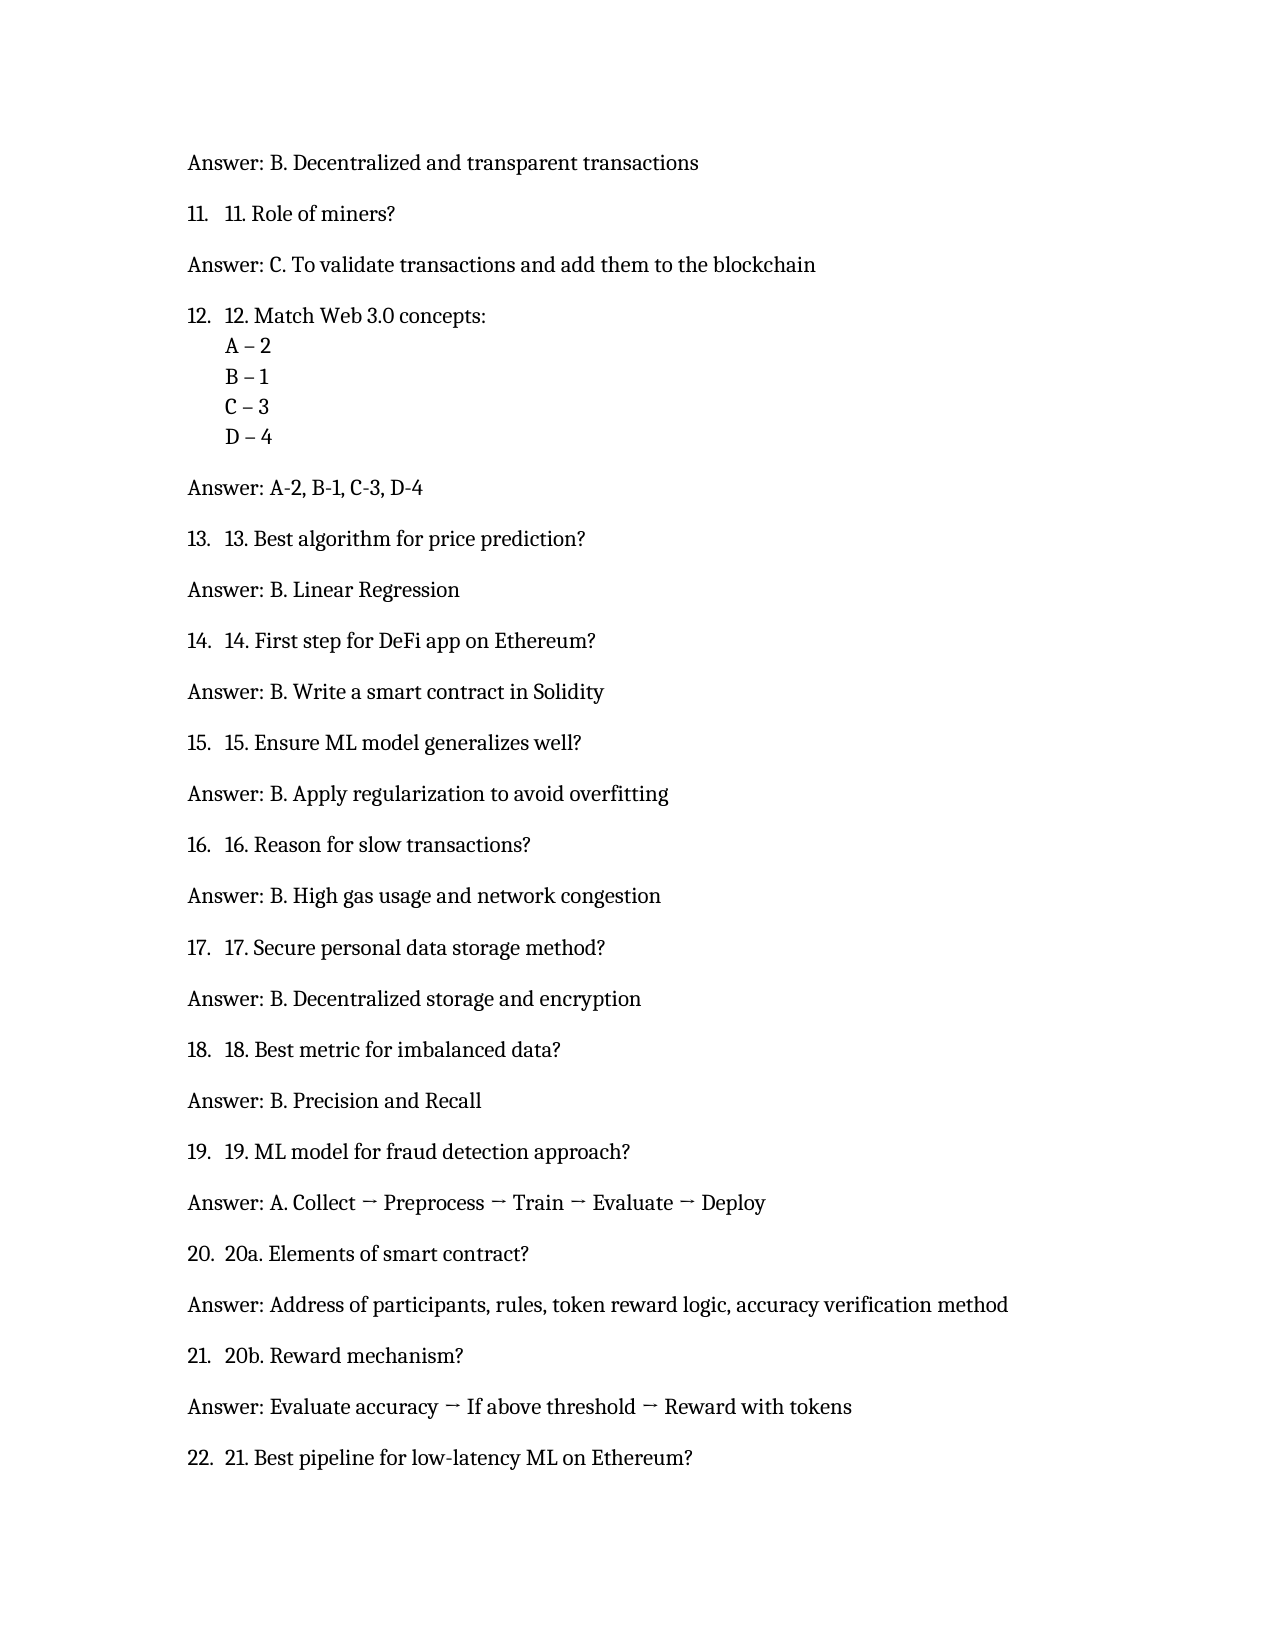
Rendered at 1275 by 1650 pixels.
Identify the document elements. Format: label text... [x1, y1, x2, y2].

list 19. ML model for fraud detection approach? [187, 1138, 1087, 1165]
list 15. Ensure ML model generalizes well? [187, 730, 1087, 757]
list 16. Reason for slow transactions? [187, 832, 1087, 859]
list 11. Role of miners? [187, 201, 1087, 227]
text Answer: B. Decentralized and transparent transactions [187, 150, 1087, 176]
text Answer: Address of participants, rules, token reward logic, accuracy verification method [187, 1292, 1087, 1318]
text Answer: B. Precision and Recall [187, 1087, 1087, 1114]
text Answer: B. Write a smart contract in Solidity [187, 679, 1087, 706]
list 13. Best algorithm for price prediction? [187, 526, 1087, 552]
text Answer: A. Collect → Preprocess → Train → Evaluate → Deploy [187, 1189, 1087, 1216]
text Answer: B. Decentralized storage and encryption [187, 985, 1087, 1012]
list 12. Match Web 3.0 concepts: A – 2 B – 1 C – 3 D – 4 [187, 303, 1087, 450]
list 21. Best pipeline for low-latency ML on Ethereum? [187, 1445, 1087, 1471]
list 20b. Reward mechanism? [187, 1343, 1087, 1369]
text Answer: A-2, B-1, C-3, D-4 [187, 475, 1087, 501]
list 18. Best metric for imbalanced data? [187, 1036, 1087, 1063]
list 17. Secure personal data storage method? [187, 934, 1087, 961]
text Answer: Evaluate accuracy → If above threshold → Reward with tokens [187, 1394, 1087, 1420]
list 14. First step for DeFi app on Ethereum? [187, 628, 1087, 654]
text Answer: B. Apply regularization to avoid overfitting [187, 781, 1087, 808]
list 20a. Elements of smart contract? [187, 1241, 1087, 1267]
text Answer: C. To validate transactions and add them to the blockchain [187, 252, 1087, 278]
text Answer: B. High gas usage and network congestion [187, 883, 1087, 910]
text Answer: B. Linear Regression [187, 577, 1087, 603]
